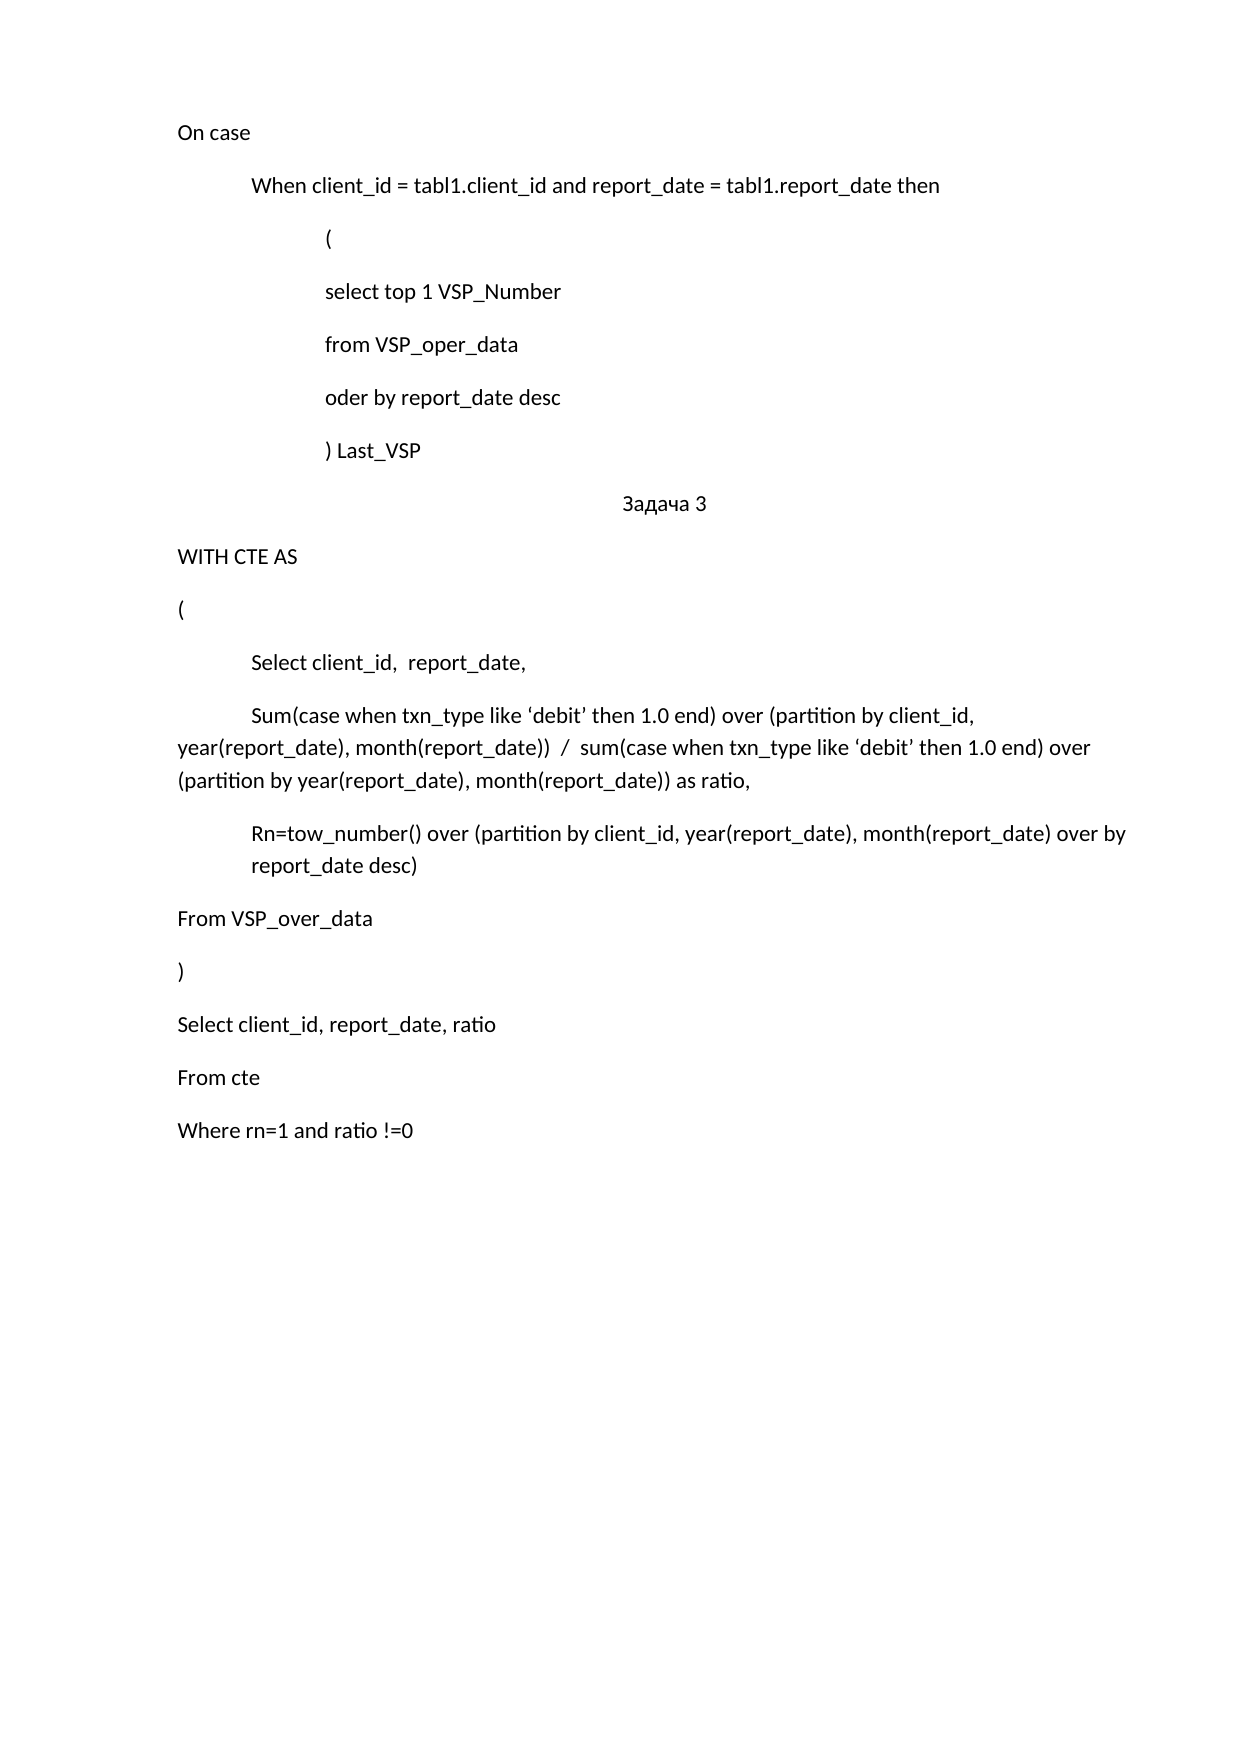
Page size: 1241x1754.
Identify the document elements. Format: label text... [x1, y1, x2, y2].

text select top 1 VSP_Number [251, 277, 1152, 305]
text Задача 3 [177, 489, 1152, 517]
text Select client_id, report_date, ratio [177, 1010, 1152, 1038]
text From VSP_over_data [177, 904, 1152, 932]
text ) [177, 957, 1152, 985]
text WITH CTE AS [177, 542, 1152, 570]
text Where rn=1 and ratio !=0 [177, 1116, 1152, 1144]
text oder by report_date desc [251, 383, 1152, 411]
text ( [177, 595, 1152, 623]
text On case [177, 118, 1152, 146]
text from VSP_oper_data [251, 330, 1152, 358]
text ) Last_VSP [251, 436, 1152, 464]
text When client_id = tabl1.client_id and report_date = tabl1.report_date then [177, 171, 1152, 199]
text Select client_id, report_date, [177, 648, 1152, 676]
text ( [251, 224, 1152, 252]
text From cte [177, 1063, 1152, 1091]
text Rn=tow_number() over (partition by client_id, year(report_date), month(report_date) over by report_date desc) [251, 819, 1152, 879]
text Sum(case when txn_type like ‘debit’ then 1.0 end) over (partition by client_id, year(report_date), month(report_date)) / sum(case when txn_type like ‘debit’ then 1.0 end) over (partition by year(report_date), month(report_date)) as ratio, [177, 701, 1152, 794]
